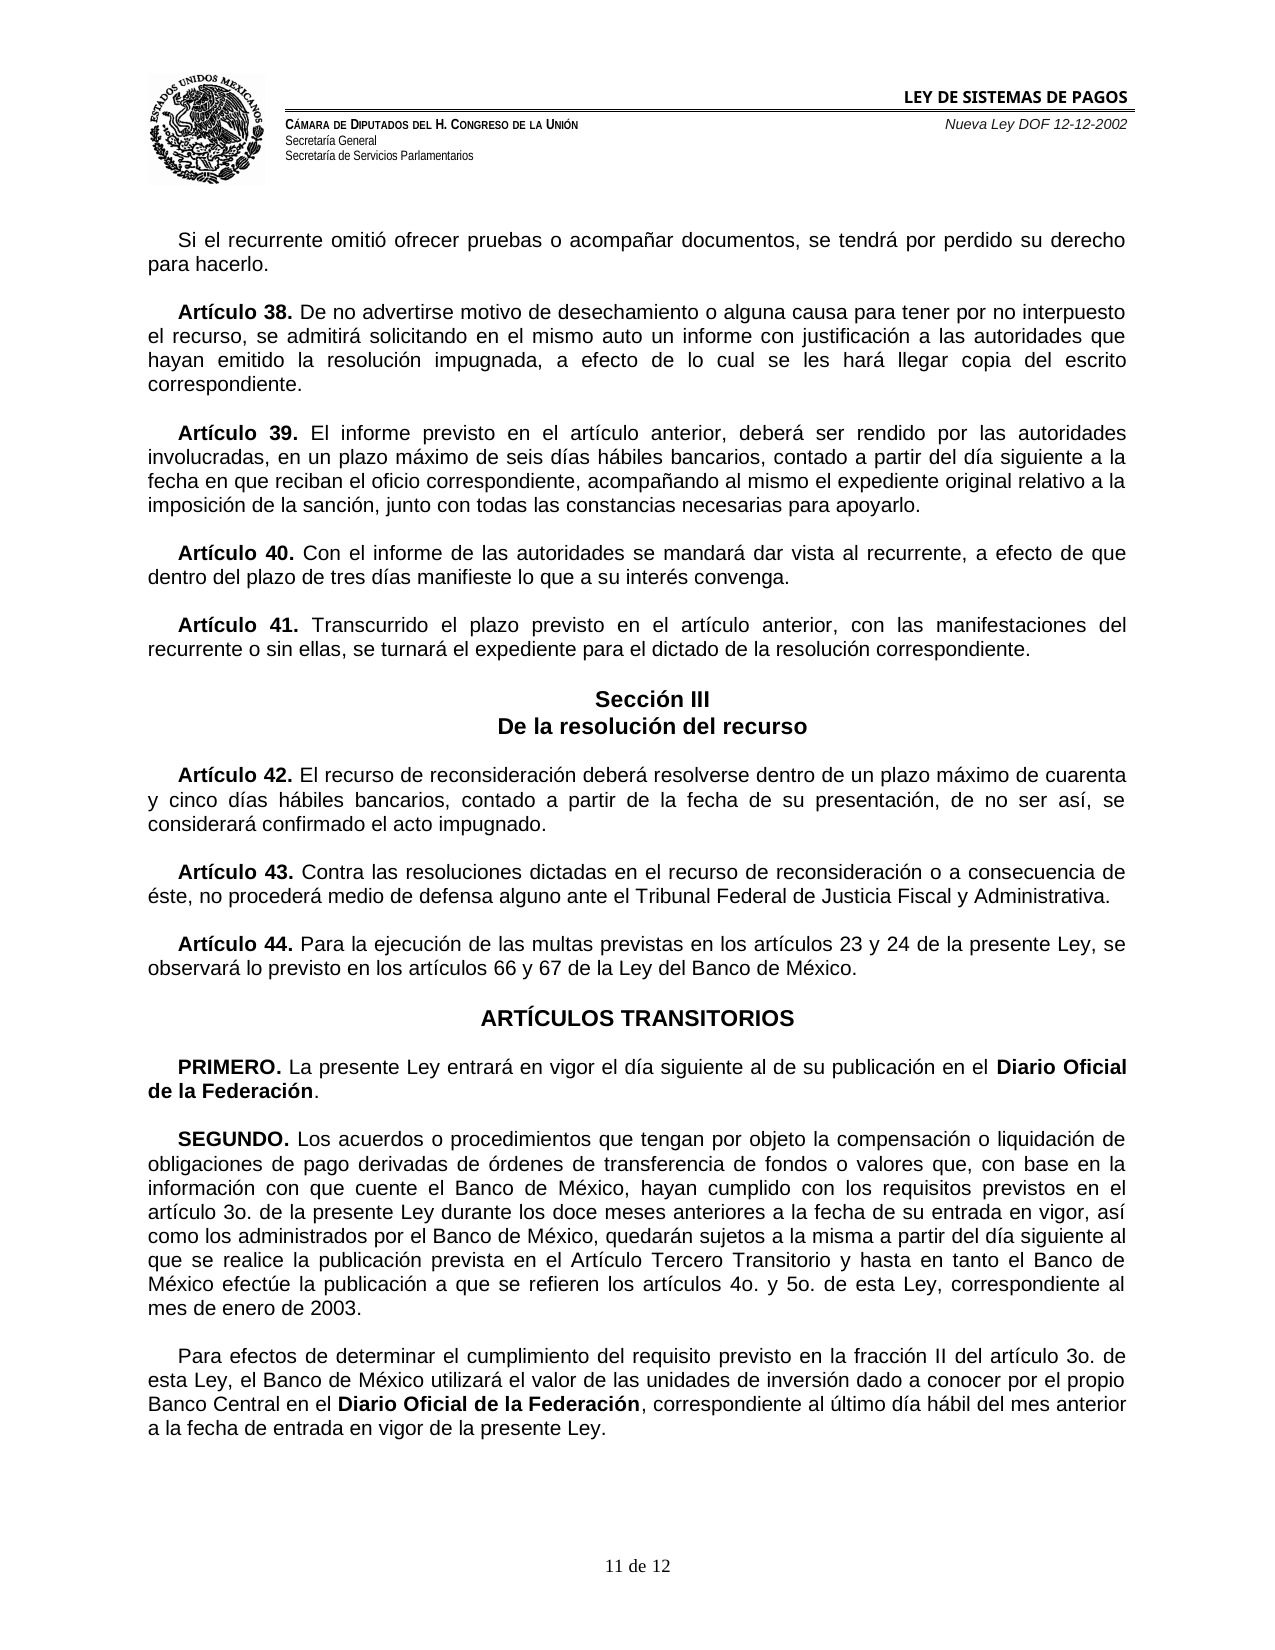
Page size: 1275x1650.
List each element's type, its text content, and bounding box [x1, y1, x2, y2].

text PRIMERO. La presente Ley entrará en vigor el día siguiente al de su publicación en el Diario Oficial de la Federación. [148, 1055, 1127, 1103]
text De la resolución del recurso [148, 712, 1127, 739]
text Artículo 40. Con el informe de las autoridades se mandará dar vista al recurrente, a efecto de que dentro del plazo de tres días manifieste lo que a su interés convenga. [148, 541, 1127, 589]
text Artículo 41. Transcurrido el plazo previsto en el artículo anterior, con las manifestaciones del recurrente o sin ellas, se turnará el expediente para el dictado de la resolución correspondiente. [148, 613, 1127, 661]
text Artículo 43. Contra las resoluciones dictadas en el recurso de reconsideración o a consecuencia de éste, no procederá medio de defensa alguno ante el Tribunal Federal de Justicia Fiscal y Administrativa. [148, 860, 1127, 908]
text Para efectos de determinar el cumplimiento del requisito previsto en la fracción II del artículo 3o. de esta Ley, el Banco de México utilizará el valor de las unidades de inversión dado a conocer por el propio Banco Central en el Diario Oficial de la Federación, correspondiente al último día hábil del mes anterior a la fecha de entrada en vigor de la presente Ley. [148, 1344, 1127, 1440]
text Artículo 39. El informe previsto en el artículo anterior, deberá ser rendido por las autoridades involucradas, en un plazo máximo de seis días hábiles bancarios, contado a partir del día siguiente a la fecha en que reciban el oficio correspondiente, acompañando al mismo el expediente original relativo a la imposición de la sanción, junto con todas las constancias necesarias para apoyarlo. [148, 421, 1127, 517]
text Artículo 42. El recurso de reconsideración deberá resolverse dentro de un plazo máximo de cuarenta y cinco días hábiles bancarios, contado a partir de la fecha de su presentación, de no ser así, se considerará confirmado el acto impugnado. [148, 763, 1127, 836]
text Artículo 44. Para la ejecución de las multas previstas en los artículos 23 y 24 de la presente Ley, se observará lo previsto en los artículos 66 y 67 de la Ley del Banco de México. [148, 932, 1127, 980]
text ARTÍCULOS TRANSITORIOS [148, 1004, 1127, 1031]
text Artículo 38. De no advertirse motivo de desechamiento o alguna causa para tener por no interpuesto el recurso, se admitirá solicitando en el mismo auto un informe con justificación a las autoridades que hayan emitido la resolución impugnada, a efecto de lo cual se les hará llegar copia del escrito correspondiente. [148, 300, 1127, 396]
text Sección III [148, 685, 1127, 712]
text SEGUNDO. Los acuerdos o procedimientos que tengan por objeto la compensación o liquidación de obligaciones de pago derivadas de órdenes de transferencia de fondos o valores que, con base en la información con que cuente el Banco de México, hayan cumplido con los requisitos previstos en el artículo 3o. de la presente Ley durante los doce meses anteriores a la fecha de su entrada en vigor, así como los administrados por el Banco de México, quedarán sujetos a la misma a partir del día siguiente al que se realice la publicación prevista en el Artículo Tercero Transitorio y hasta en tanto el Banco de México efectúe la publicación a que se refieren los artículos 4o. y 5o. de esta Ley, correspondiente al mes de enero de 2003. [148, 1127, 1127, 1320]
text Si el recurrente omitió ofrecer pruebas o acompañar documentos, se tendrá por perdido su derecho para hacerlo. [148, 228, 1127, 276]
